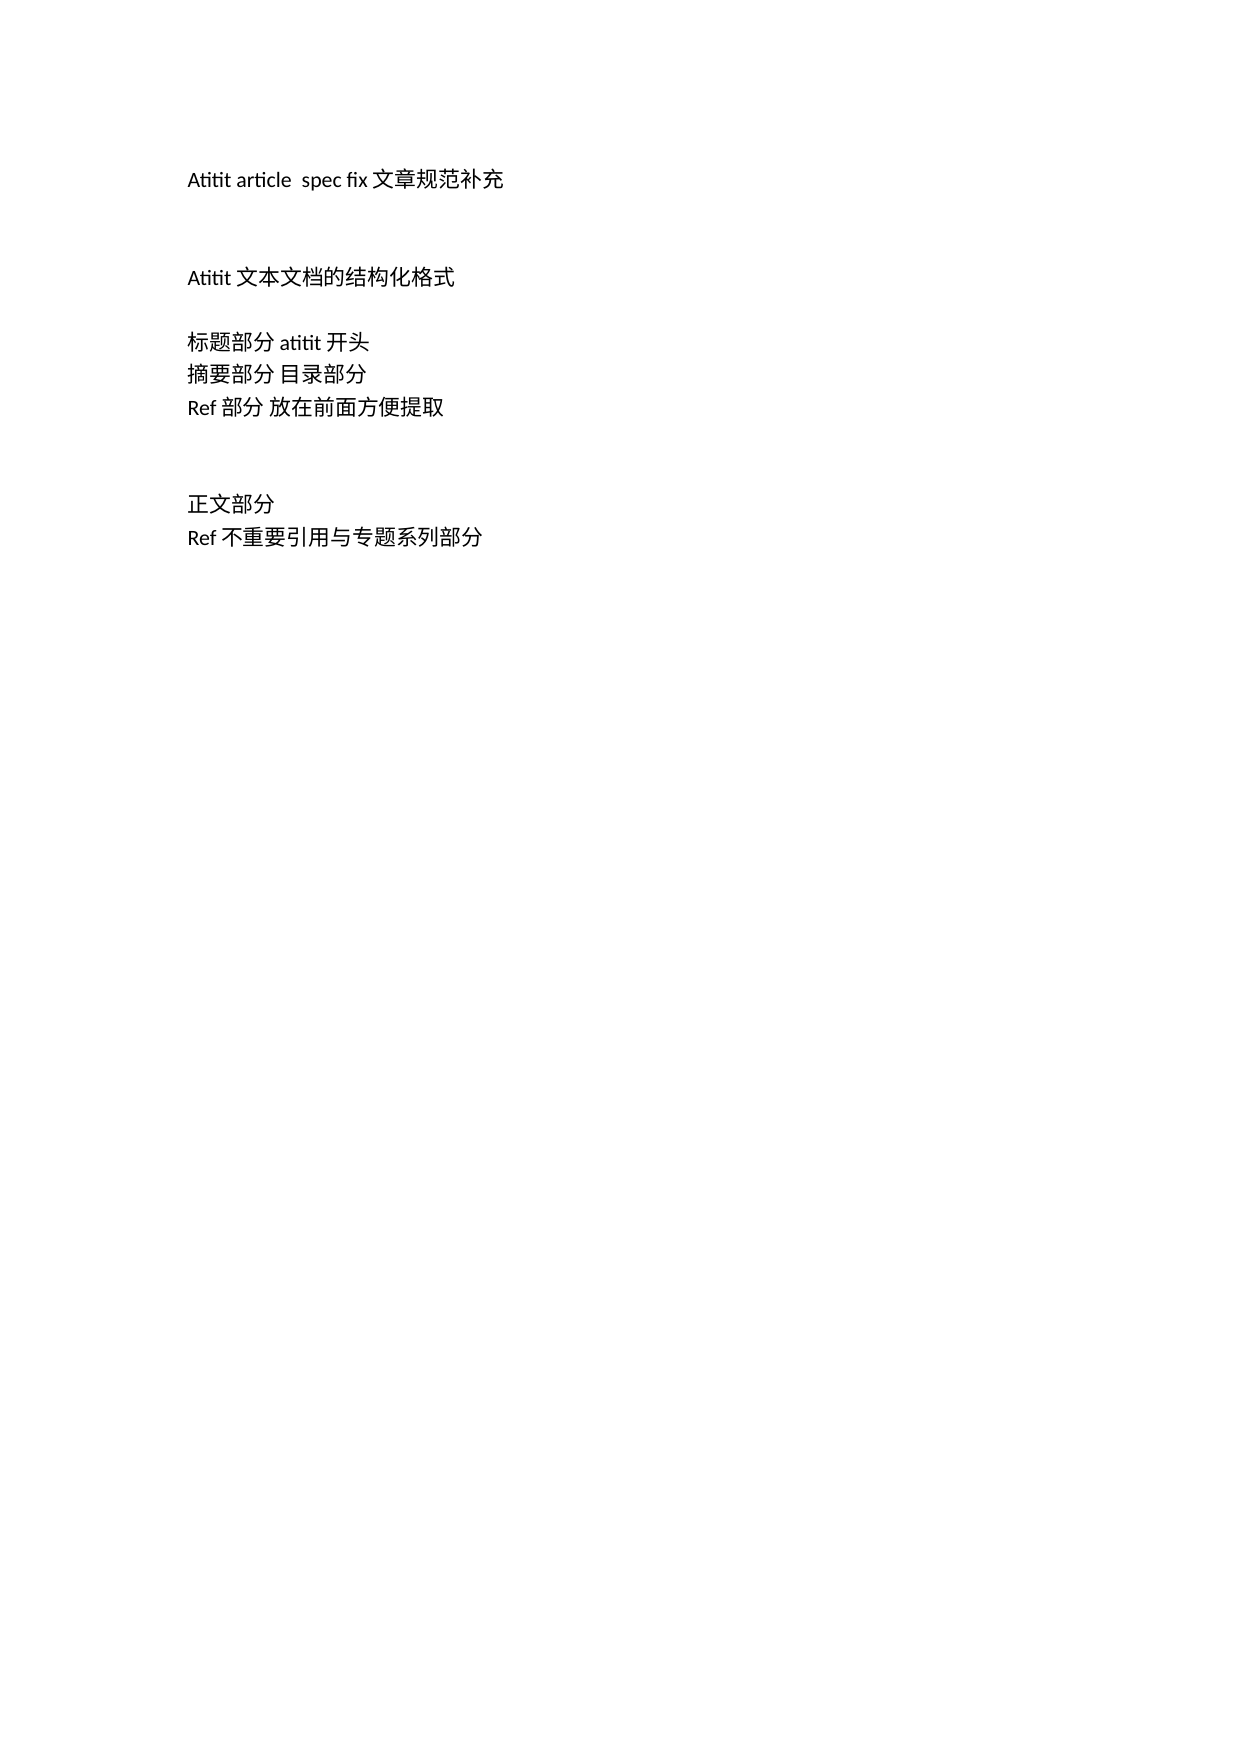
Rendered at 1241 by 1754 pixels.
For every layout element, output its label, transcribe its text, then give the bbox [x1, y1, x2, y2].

text Atitit article spec fix 文章规范补充 [187, 162, 1053, 194]
text 摘要部分 目录部分 [187, 357, 1053, 389]
text 标题部分atitit 开头 [187, 324, 1053, 357]
text Atitit 文本文档的结构化格式 [187, 259, 1053, 292]
text Ref不重要引用与专题系列部分 [187, 519, 1053, 552]
text Ref部分 放在前面方便提取 [187, 389, 1053, 422]
text 正文部分 [187, 487, 1053, 519]
